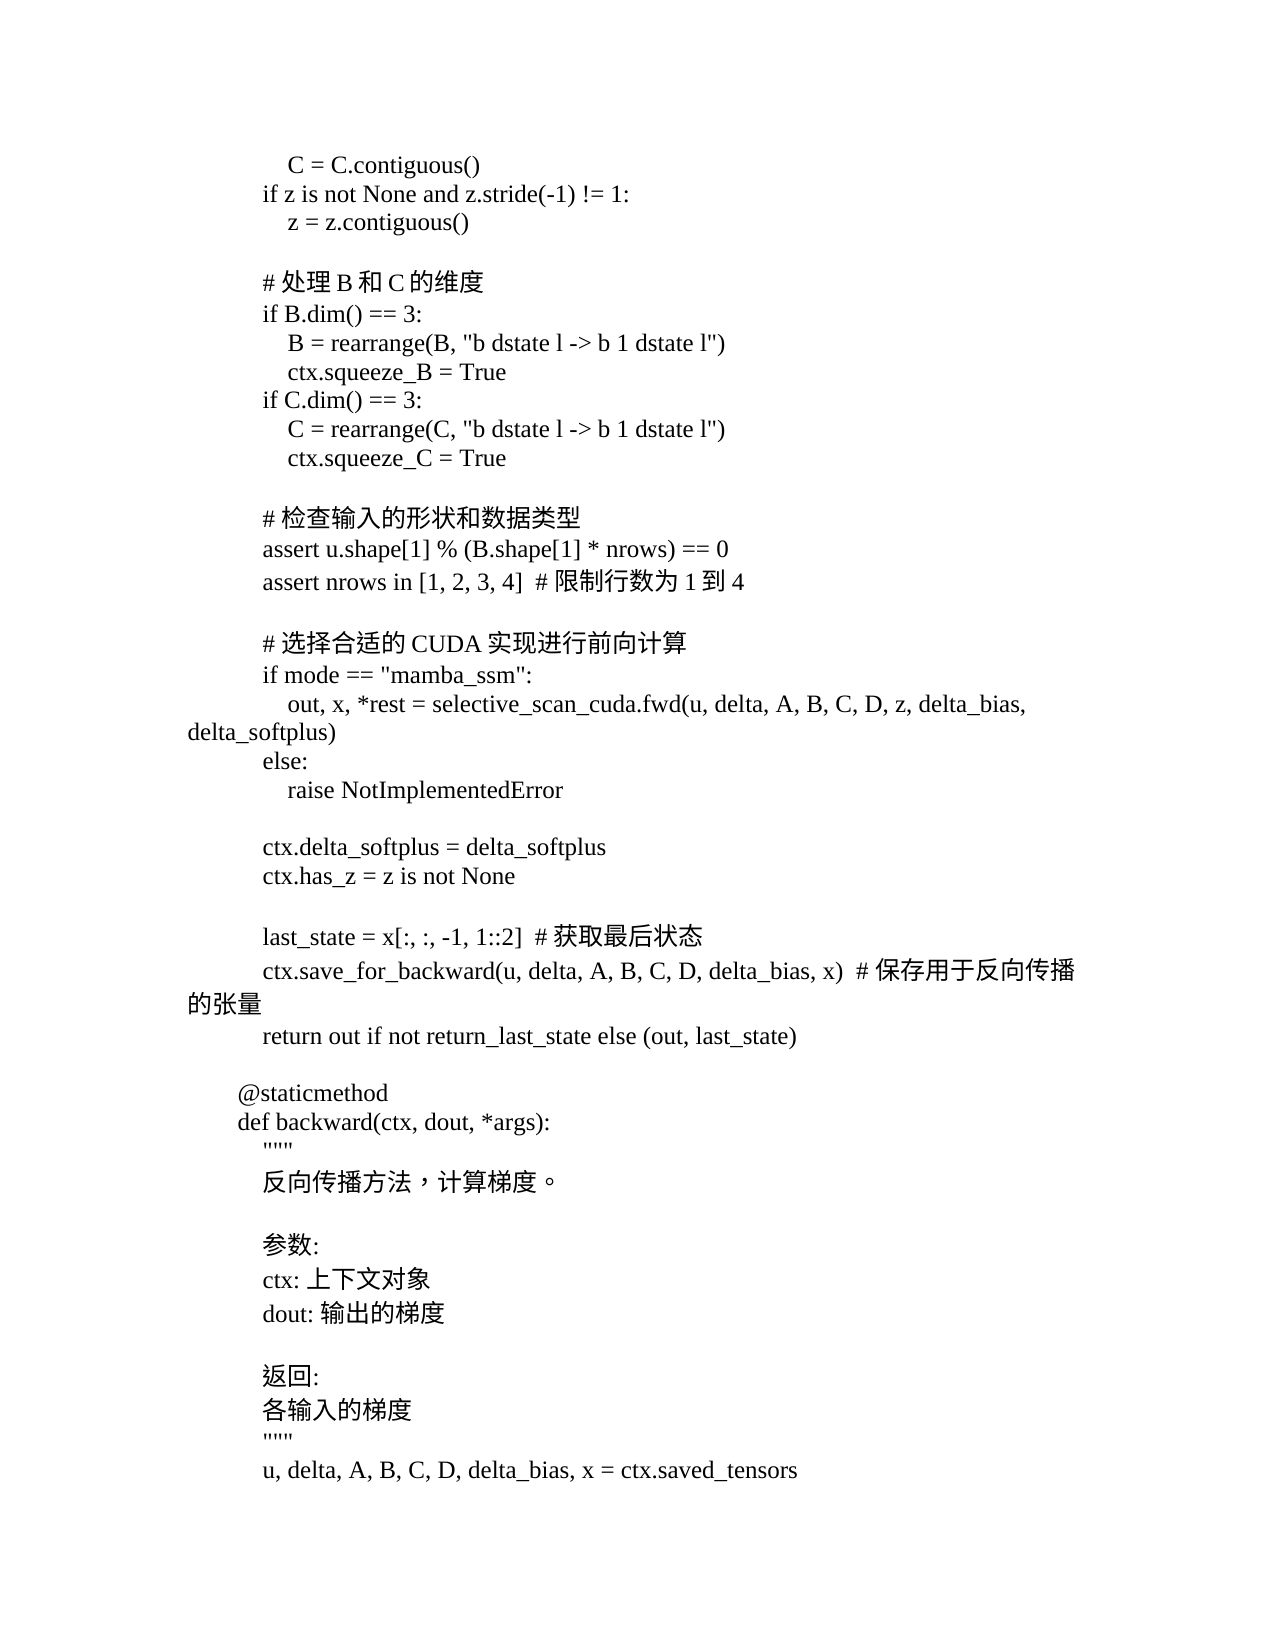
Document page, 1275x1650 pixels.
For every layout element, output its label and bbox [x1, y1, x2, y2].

text [187, 150, 1087, 1484]
